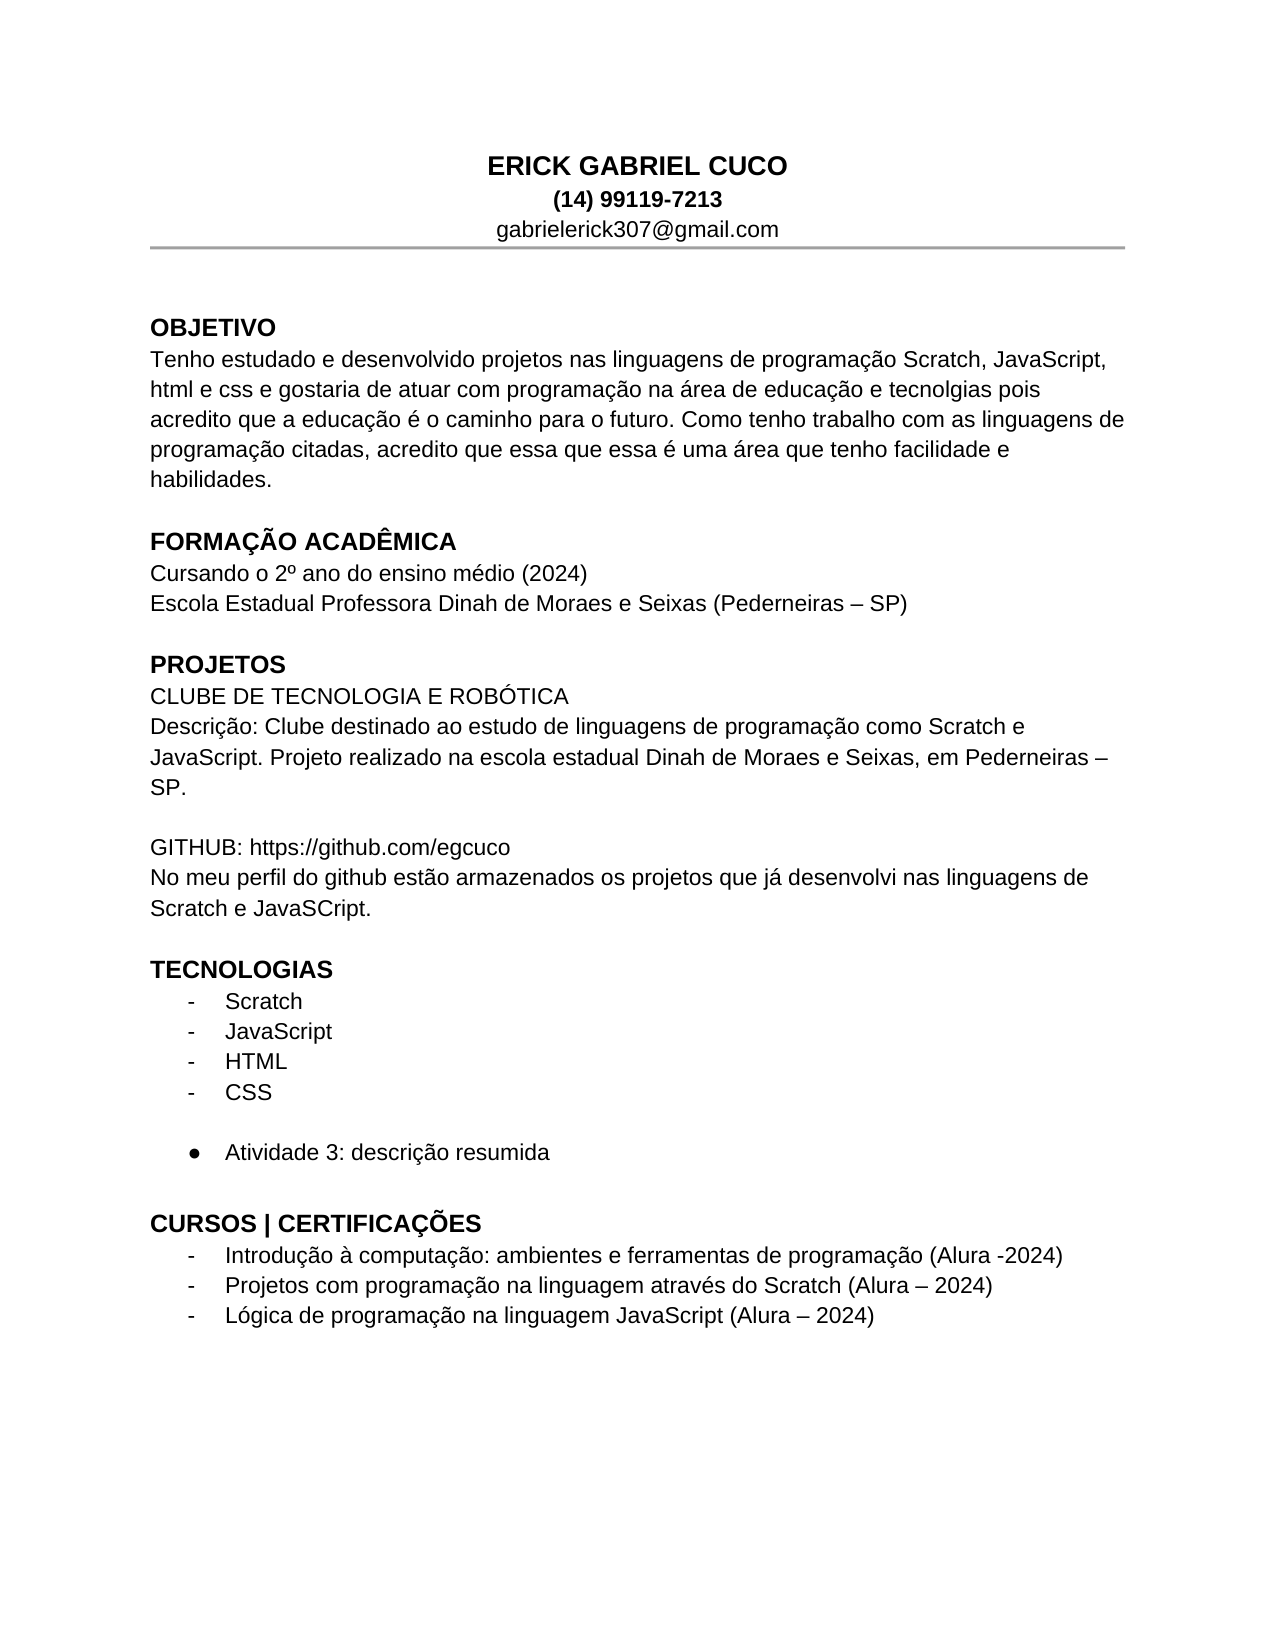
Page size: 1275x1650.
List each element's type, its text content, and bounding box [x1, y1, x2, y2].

list Scratch [187, 988, 1125, 1014]
text FORMAÇÃO ACADÊMICA [150, 527, 1125, 556]
text PROJETOS CLUBE DE TECNOLOGIA E ROBÓTICA Descrição: Clube destinado ao estudo de linguagens de programação como Scratch e JavaScript. Projeto realizado na escola estadual Dinah de Moraes e Seixas, em Pederneiras – SP. GITHUB: https://github.com/egcuco No meu perfil do github estão armazenados os projetos que já desenvolvi nas linguagens de Scratch e JavaSCript. [150, 650, 1125, 921]
list JavaScript [187, 1018, 1125, 1044]
list HTML [187, 1048, 1125, 1075]
text OBJETIVO [150, 312, 1125, 341]
text Tenho estudado e desenvolvido projetos nas linguagens de programação Scratch, JavaScript, html e css e gostaria de atuar com programação na área de educação e tecnolgias pois acredito que a educação é o caminho para o futuro. Como tenho trabalho com as linguagens de programação citadas, acredito que essa que essa é uma área que tenho facilidade e habilidades. [150, 346, 1125, 493]
list Lógica de programação na linguagem JavaScript (Alura – 2024) [187, 1302, 1125, 1328]
text CURSOS | CERTIFICAÇÕES [150, 1209, 1125, 1237]
text TECNOLOGIAS [150, 955, 1125, 984]
list CSS [187, 1078, 1125, 1105]
text (14) 99119-7213 gabrielerick307@gmail.com [150, 186, 1125, 242]
list Projetos com programação na linguagem através do Scratch (Alura – 2024) [187, 1272, 1125, 1298]
text ERICK GABRIEL CUCO [150, 150, 1125, 181]
list Atividade 3: descrição resumida [187, 1139, 1125, 1165]
list Introdução à computação: ambientes e ferramentas de programação (Alura -2024) [187, 1242, 1125, 1268]
text Cursando o 2º ano do ensino médio (2024) Escola Estadual Professora Dinah de Moraes e Seixas (Pederneiras – SP) [150, 560, 1125, 616]
